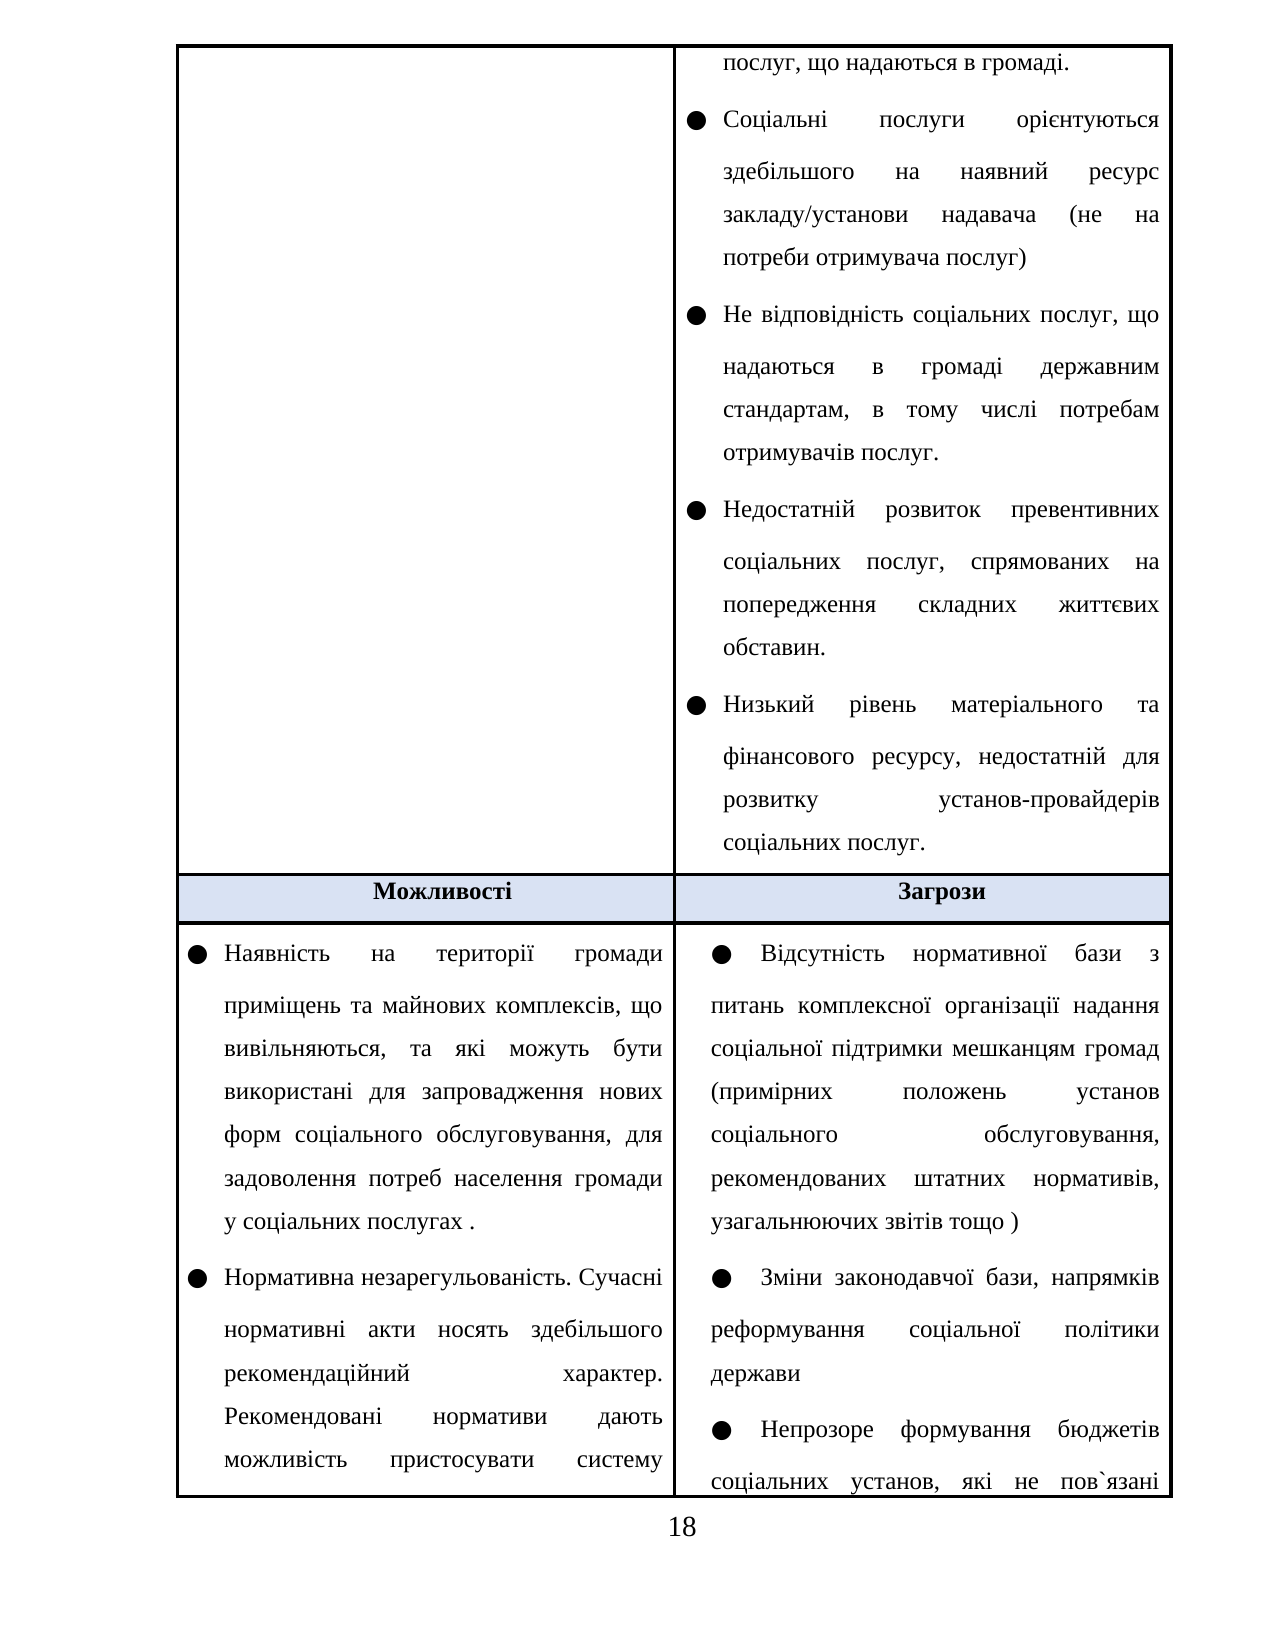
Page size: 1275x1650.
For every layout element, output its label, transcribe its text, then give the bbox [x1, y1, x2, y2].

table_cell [676, 48, 1169, 873]
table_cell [179, 48, 673, 873]
table_cell Загрози [676, 876, 1169, 921]
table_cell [676, 925, 1169, 1495]
table_cell Можливості [179, 876, 673, 921]
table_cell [179, 925, 673, 1495]
